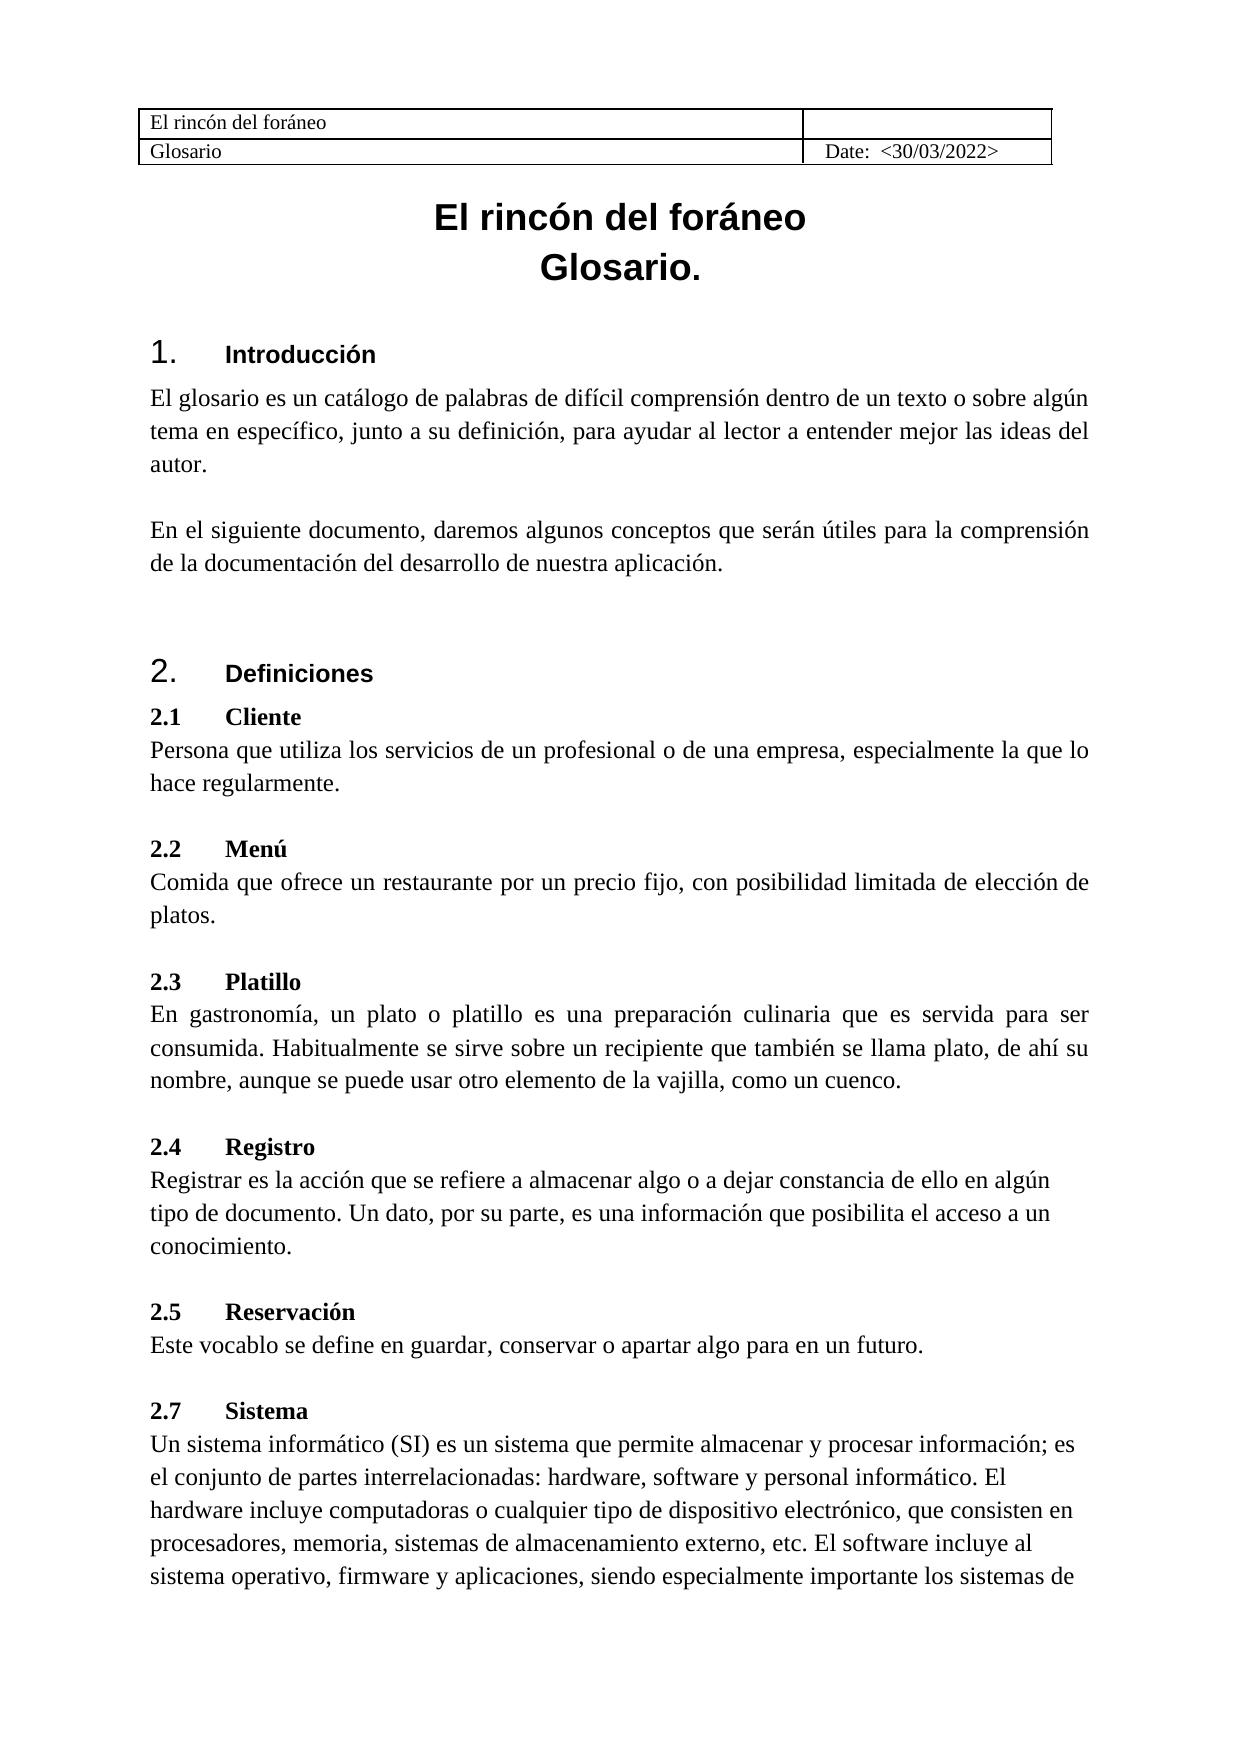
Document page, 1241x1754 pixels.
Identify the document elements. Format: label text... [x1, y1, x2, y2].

text 2.7 Sistema [150, 1396, 1090, 1424]
text Persona que utiliza los servicios de un profesional o de una empresa, especialmente la que lo hace regularmente. [150, 735, 1090, 797]
text El rincón del foráneo [150, 195, 1090, 238]
text El glosario es un catálogo de palabras de difícil comprensión dentro de un texto o sobre algún tema en específico, junto a su definición, para ayudar al lector a entender mejor las ideas del autor. [150, 383, 1090, 478]
text 2.2 Menú [150, 834, 1090, 863]
text En gastronomía, un plato o platillo es una preparación culinaria que es servida para ser consumida. Habitualmente se sirve sobre un recipiente que también se llama plato, de ahí su nombre, aunque se puede usar otro elemento de la vajilla, como un cuenco. [150, 999, 1090, 1094]
text Registrar es la acción que se refiere a almacenar algo o a dejar constancia de ello en algún tipo de documento. Un dato, por su parte, es una información que posibilita el acceso a un conocimiento. [150, 1165, 1090, 1259]
text Glosario. [150, 245, 1090, 288]
text 2.1 Cliente [150, 702, 1090, 731]
subtitle 2. Definiciones [150, 651, 1090, 690]
text En el siguiente documento, daremos algunos conceptos que serán útiles para la comprensión de la documentación del desarrollo de nuestra aplicación. [150, 515, 1090, 577]
text 2.4 Registro [150, 1132, 1090, 1160]
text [150, 1429, 1090, 1590]
text 2.3 Platillo [150, 967, 1090, 995]
text Comida que ofrece un restaurante por un precio fijo, con posibilidad limitada de elección de platos. [150, 867, 1090, 929]
text Este vocablo se define en guardar, conservar o apartar algo para en un futuro. [150, 1330, 1090, 1358]
subtitle 1. Introducción [150, 332, 1090, 370]
text 2.5 Reservación [150, 1297, 1090, 1326]
